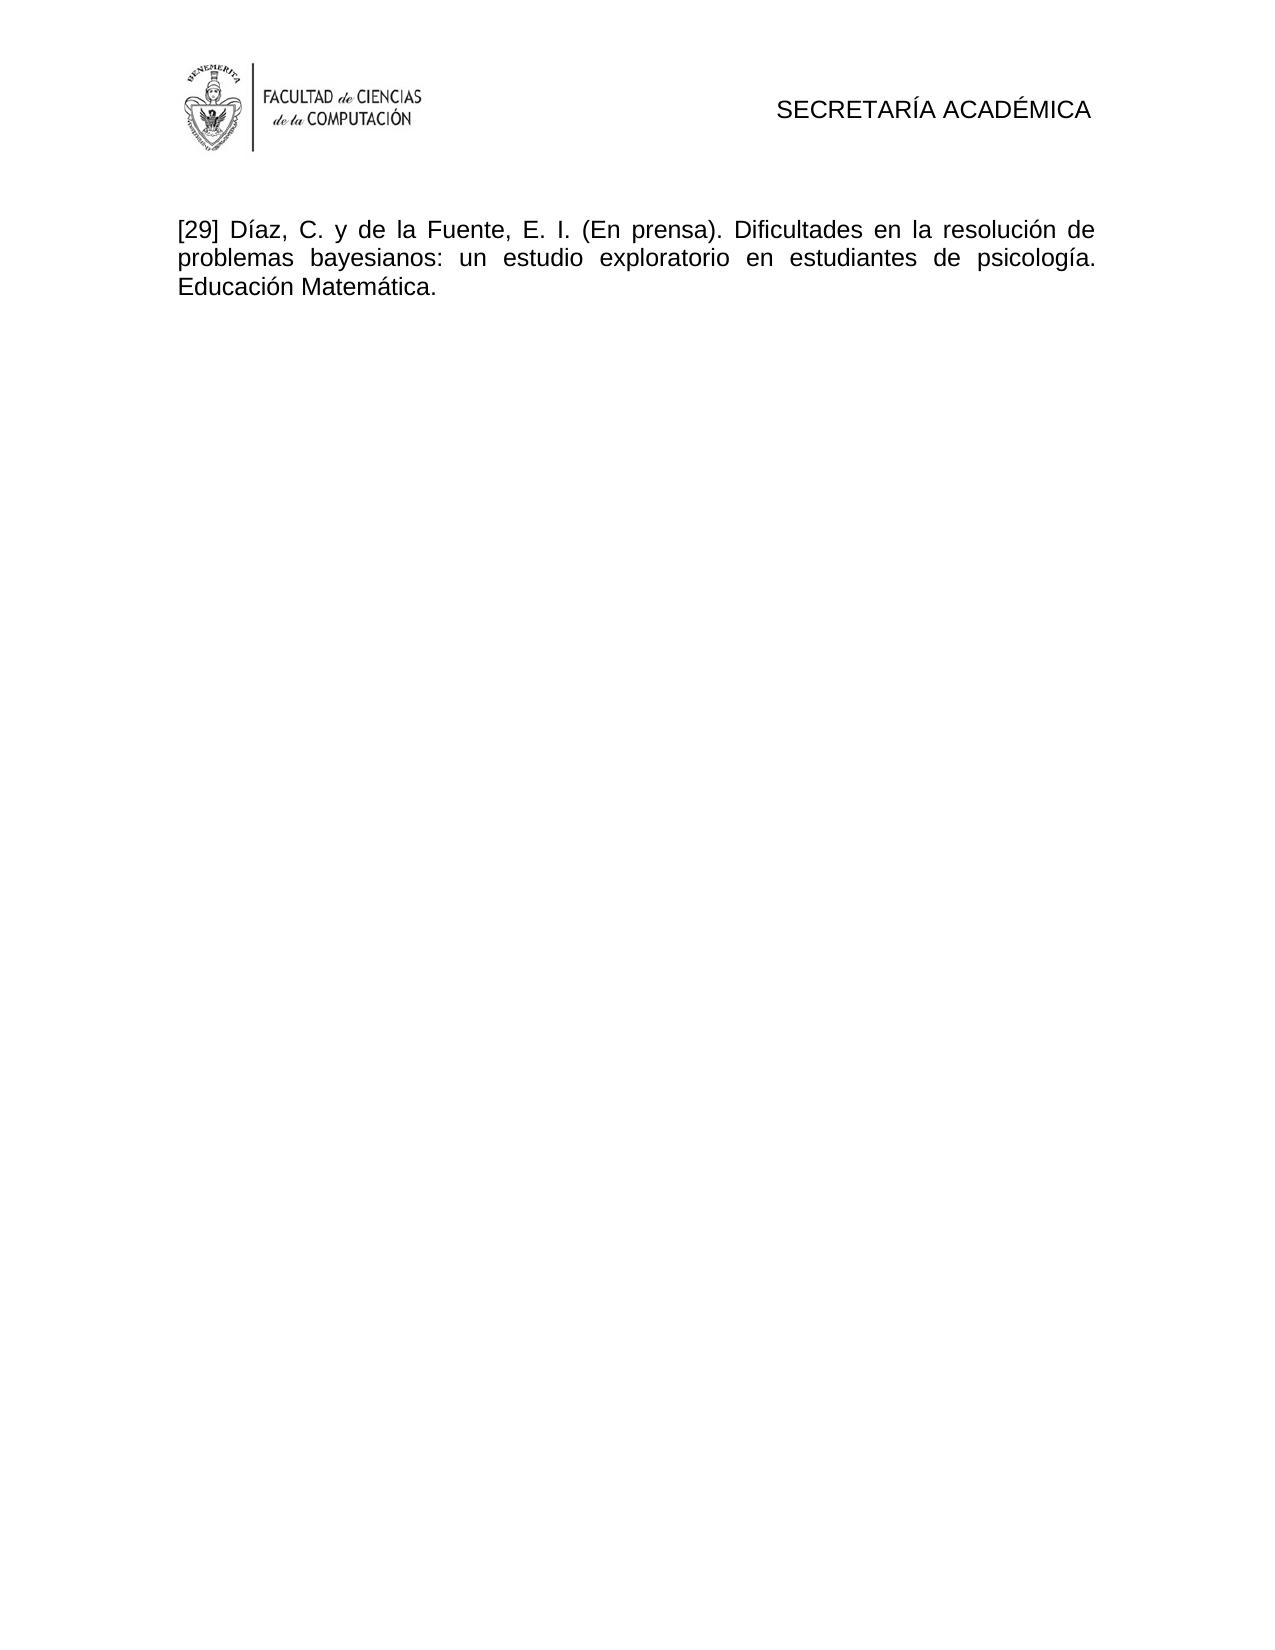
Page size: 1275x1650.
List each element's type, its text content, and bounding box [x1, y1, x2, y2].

text [29] Díaz, C. y de la Fuente, E. I. (En prensa). Dificultades en la resolución de problemas bayesianos: un estudio exploratorio en estudiantes de psicología. Educación Matemática. [177, 215, 1098, 301]
